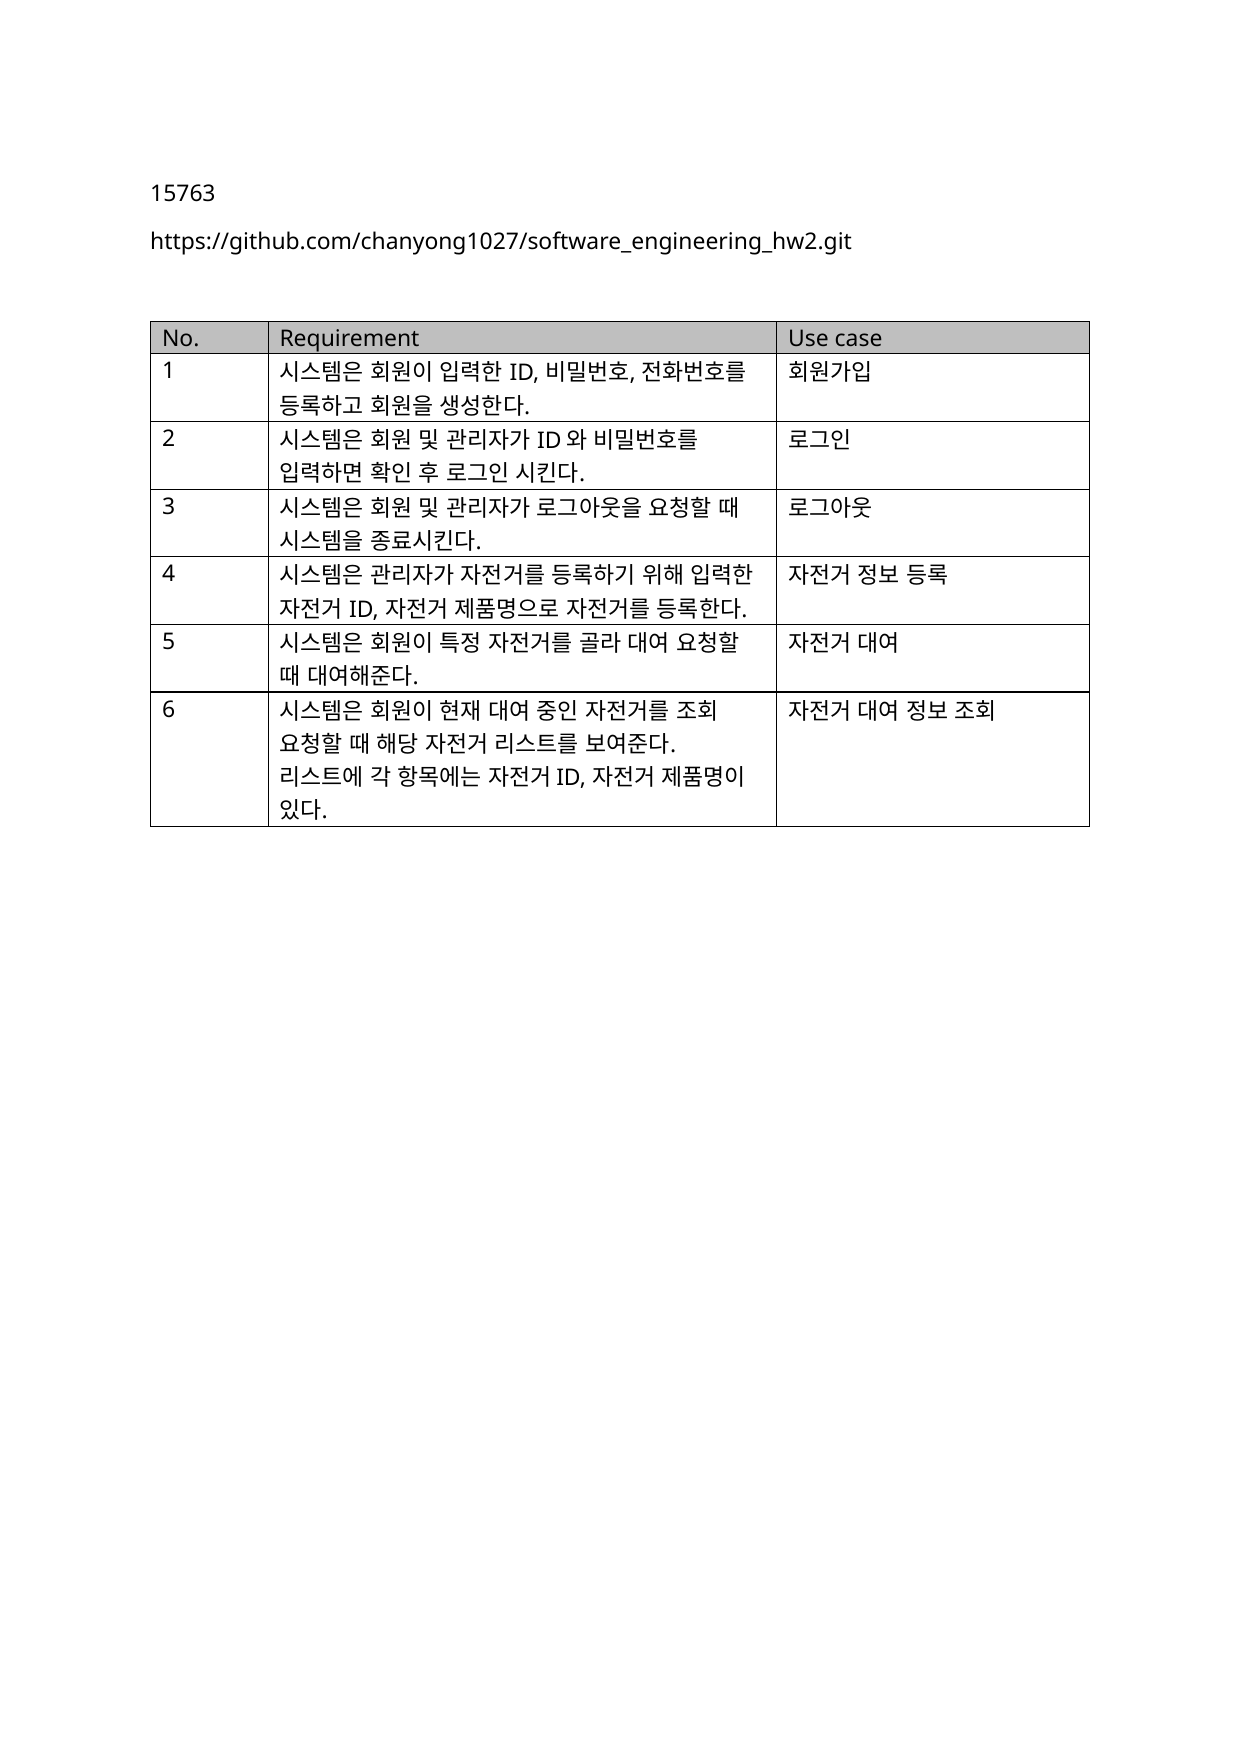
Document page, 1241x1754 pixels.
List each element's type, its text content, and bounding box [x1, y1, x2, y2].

table_cell 1 [151, 354, 268, 421]
table_cell 시스템은 회원 및 관리자가 ID와 비밀번호를 입력하면 확인 후 로그인 시킨다. [269, 422, 776, 489]
table_header No. [151, 322, 268, 353]
table_header Use case [777, 322, 1089, 353]
table_cell 시스템은 회원 및 관리자가 로그아웃을 요청할 때 시스템을 종료시킨다. [269, 490, 776, 556]
table_cell 6 [151, 693, 268, 826]
table_cell 로그아웃 [777, 490, 1089, 556]
table_cell 시스템은 회원이 특정 자전거를 골라 대여 요청할 때 대여해준다. [269, 625, 776, 691]
table_cell 2 [151, 422, 268, 489]
table_cell 시스템은 회원이 현재 대여 중인 자전거를 조회 요청할 때 해당 자전거 리스트를 보여준다. 리스트에 각 항목에는 자전거ID, 자전거 제품명이 있다. [269, 693, 776, 826]
table_cell 회원가입 [777, 354, 1089, 421]
table_cell 자전거 대여 [777, 625, 1089, 691]
table_cell 5 [151, 625, 268, 691]
table_cell 3 [151, 490, 268, 556]
table_cell 4 [151, 557, 268, 624]
table_cell 시스템은 회원이 입력한 ID, 비밀번호, 전화번호를 등록하고 회원을 생성한다. [269, 354, 776, 421]
table_cell 자전거 정보 등록 [777, 557, 1089, 624]
table_header Requirement [269, 322, 776, 353]
text 15763 [150, 177, 1090, 208]
table_cell 자전거 대여 정보 조회 [777, 693, 1089, 826]
table_cell 시스템은 관리자가 자전거를 등록하기 위해 입력한 자전거 ID, 자전거 제품명으로 자전거를 등록한다. [269, 557, 776, 624]
table_cell 로그인 [777, 422, 1089, 489]
text https://github.com/chanyong1027/software_engineering_hw2.git [150, 225, 1090, 256]
